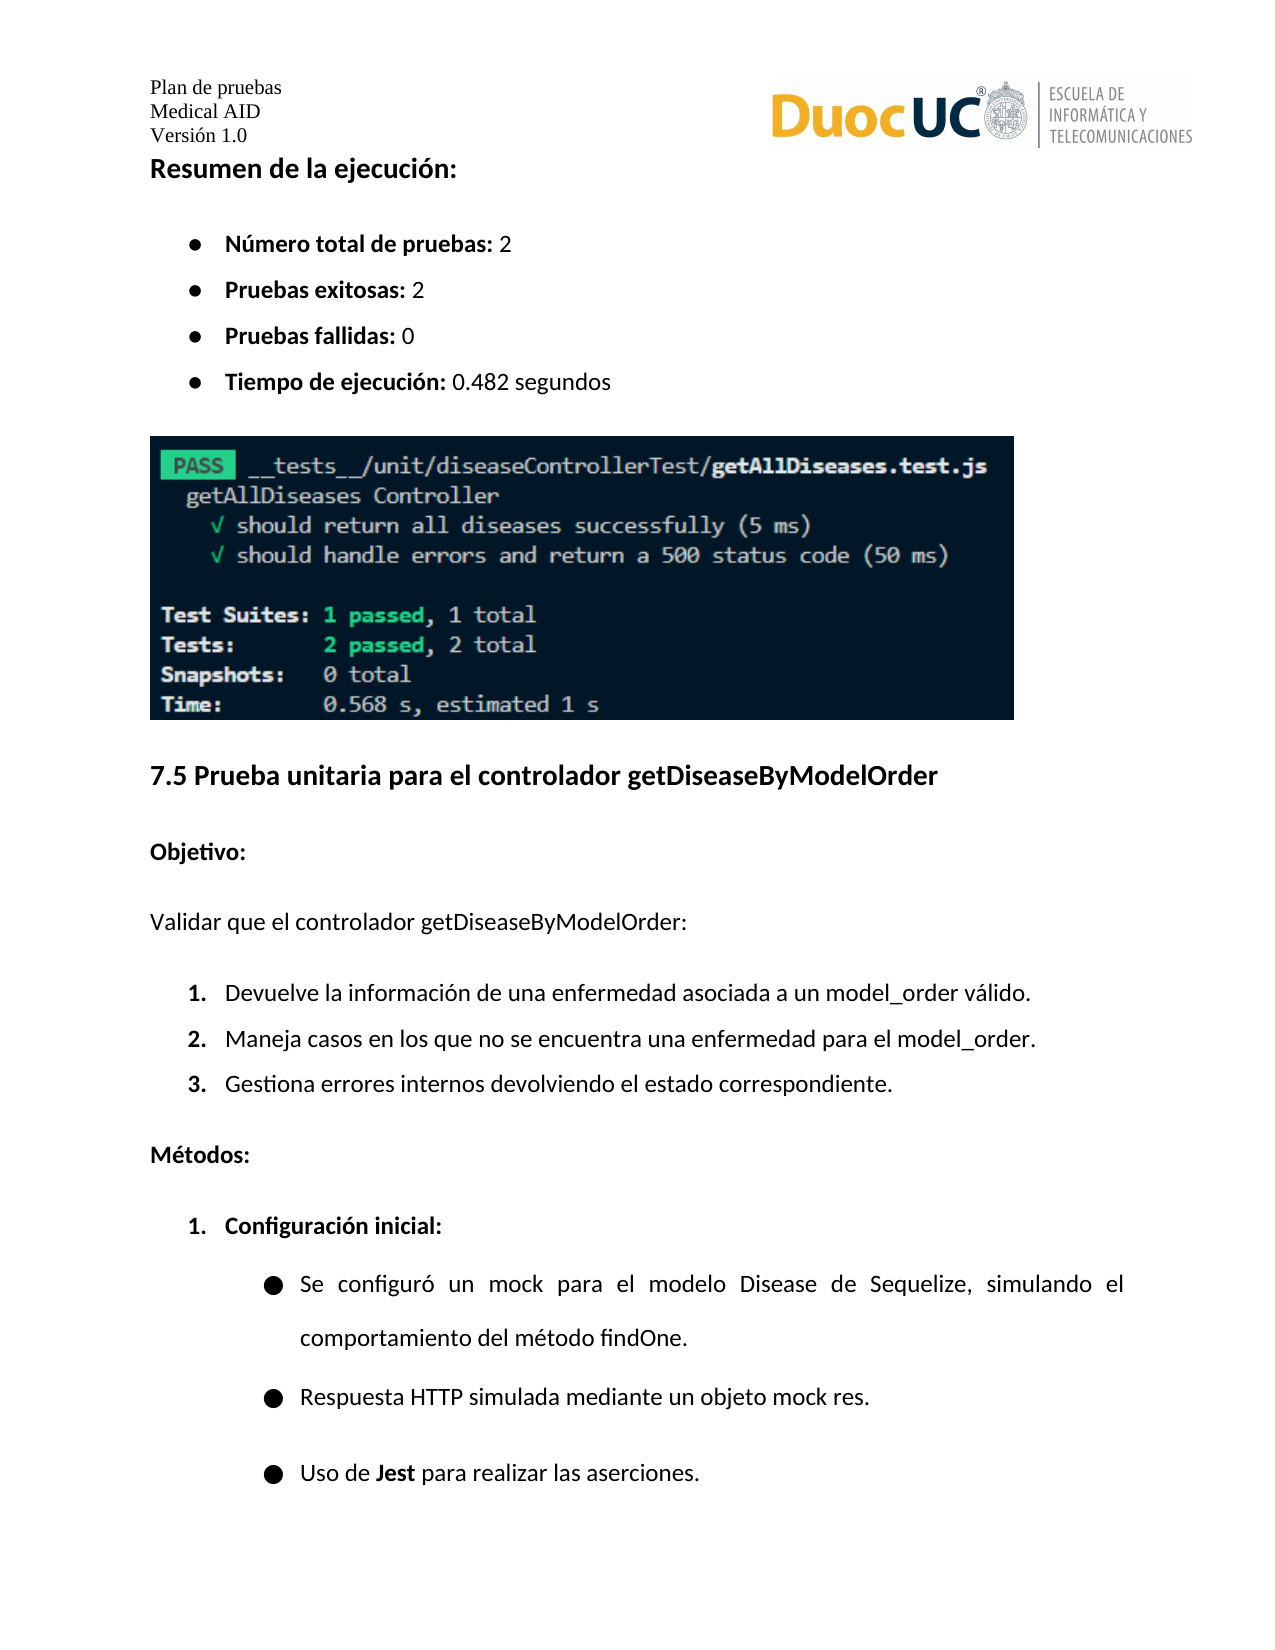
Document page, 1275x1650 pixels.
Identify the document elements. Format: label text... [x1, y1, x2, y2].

list Pruebas fallidas: 0 [187, 320, 1125, 350]
picture [150, 436, 1014, 720]
list Se configuró un mock para el modelo Disease de Sequelize, simulando el comportamiento del método findOne. [262, 1256, 1125, 1353]
list Uso de Jest para realizar las aserciones. [262, 1445, 1125, 1496]
subtitle Métodos: [150, 1139, 1125, 1170]
subtitle Resumen de la ejecución: [150, 150, 1125, 186]
list Respuesta HTTP simulada mediante un objeto mock res. [262, 1368, 1125, 1419]
text Validar que el controlador getDiseaseByModelOrder: [150, 906, 1125, 937]
list Tiempo de ejecución: 0.482 segundos [187, 366, 1125, 396]
list Gestiona errores internos devolviendo el estado correspondiente. [187, 1069, 1125, 1099]
list Pruebas exitosas: 2 [187, 274, 1125, 305]
text 7.5 Prueba unitaria para el controlador getDiseaseByModelOrder [150, 757, 1125, 793]
picture [771, 79, 1193, 150]
list Devuelve la información de una enfermedad asociada a un model_order válido. [187, 977, 1125, 1008]
list Maneja casos en los que no se encuentra una enfermedad para el model_order. [187, 1023, 1125, 1053]
list Número total de pruebas: 2 [187, 228, 1125, 259]
list Configuración inicial: [187, 1210, 1125, 1241]
subtitle Objetivo: [150, 836, 1125, 866]
